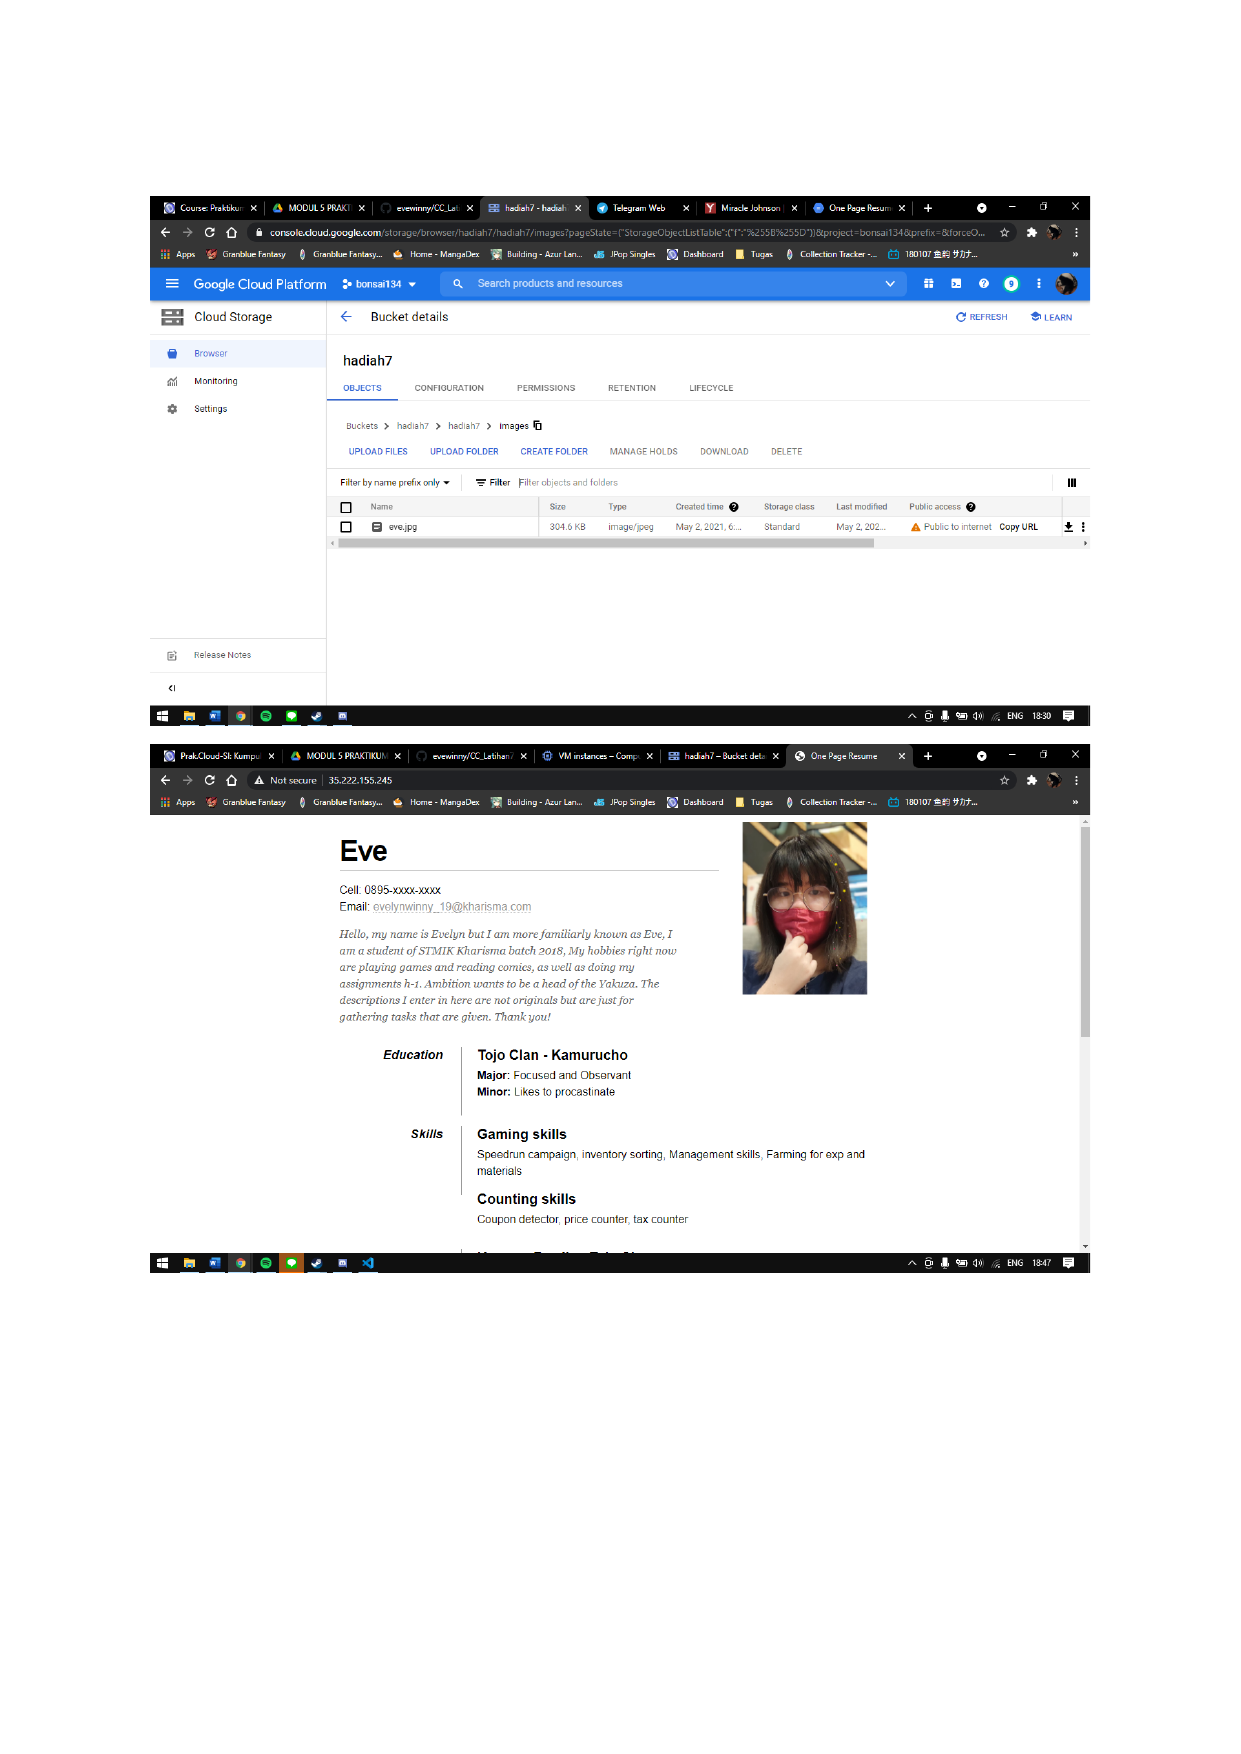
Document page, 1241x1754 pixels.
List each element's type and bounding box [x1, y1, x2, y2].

picture [150, 196, 1091, 726]
picture [150, 744, 1091, 1273]
